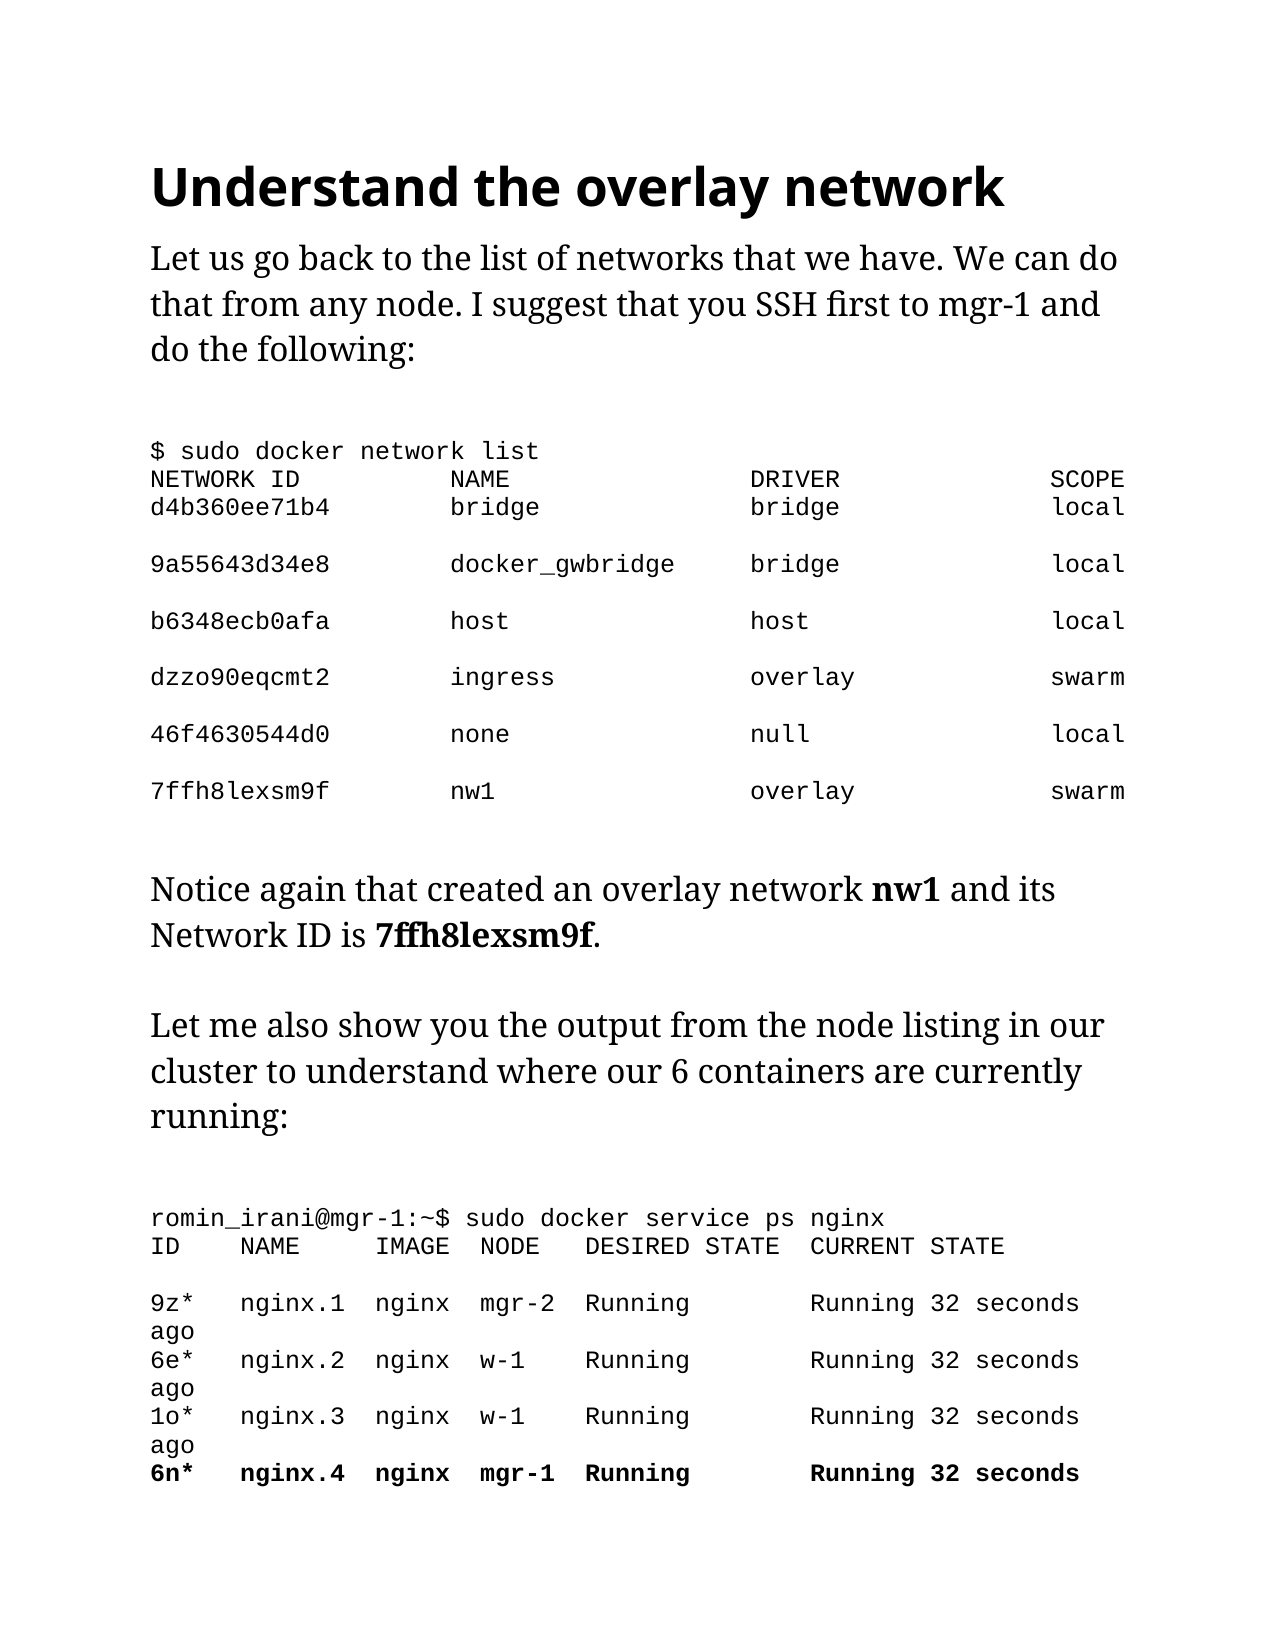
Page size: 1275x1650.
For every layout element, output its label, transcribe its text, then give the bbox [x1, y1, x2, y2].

text $ sudo docker network list NETWORK ID NAME DRIVER SCOPE d4b360ee71b4 bridge bridge local 9a55643d34e8 docker_gwbridge bridge local b6348ecb0afa host host local dzzo90eqcmt2 ingress overlay swarm 46f4630544d0 none null local 7ffh8lexsm9f nw1 overlay swarm [150, 438, 1125, 807]
text Let me also show you the output from the node listing in our cluster to understand where our 6 containers are currently running: [150, 1002, 1125, 1138]
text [150, 1206, 1125, 1489]
text Let us go back to the list of networks that we have. We can do that from any node. I suggest that you SSH first to mgr-1 and do the following: [150, 235, 1125, 371]
text Notice again that created an overlay network nw1 and its Network ID is 7ffh8lexsm9f. [150, 866, 1125, 957]
text Understand the overlay network [150, 150, 1125, 222]
